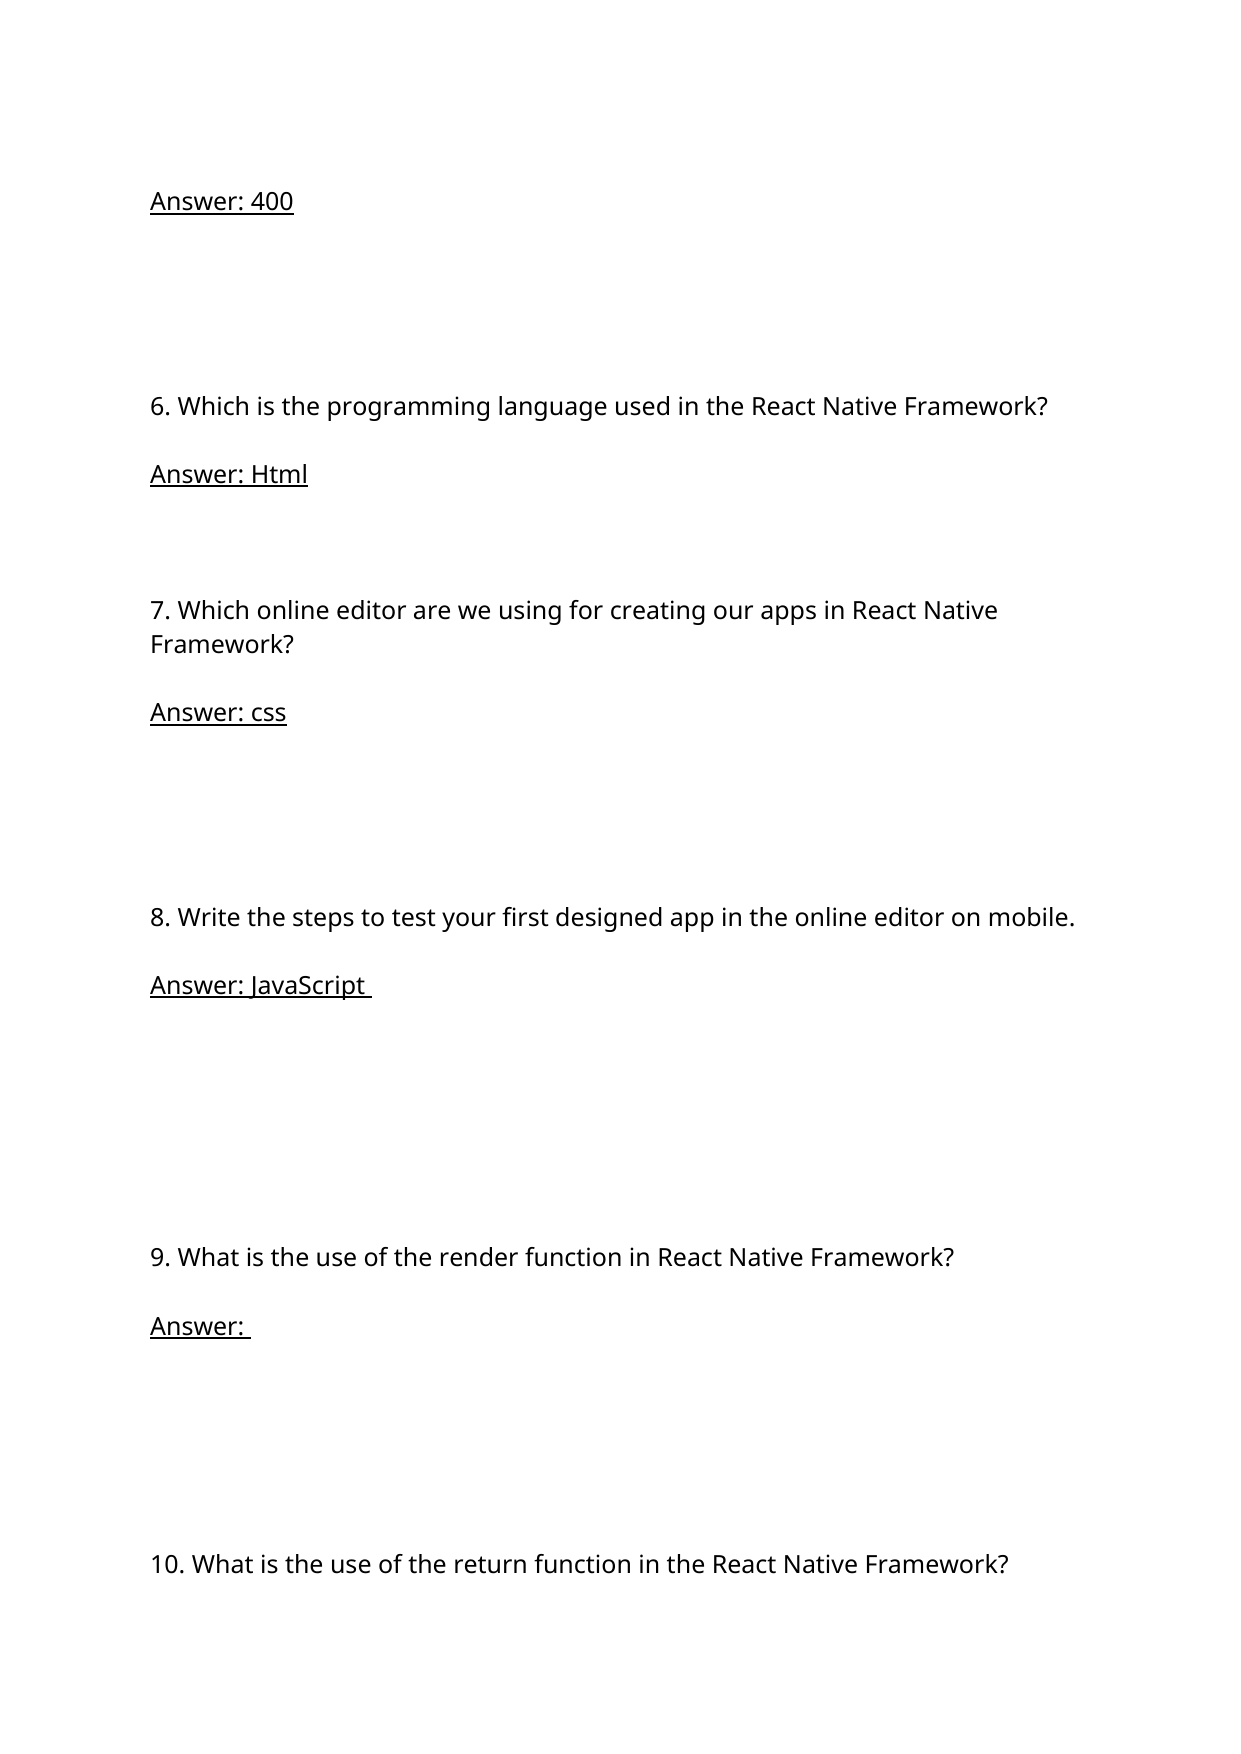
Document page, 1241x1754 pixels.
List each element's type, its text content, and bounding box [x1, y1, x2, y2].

text 8. Write the steps to test your first designed app in the online editor on mobile. [150, 899, 1090, 933]
text 7. Which online editor are we using for creating our apps in React Native Framework? [150, 593, 1090, 661]
text Answer: 400 [150, 184, 1090, 218]
text Answer: [150, 1308, 1090, 1342]
text Answer: JavaScript [150, 967, 1090, 1002]
text 6. Which is the programming language used in the React Native Framework? [150, 388, 1090, 422]
text Answer: Html [150, 457, 1090, 491]
text Answer: css [150, 695, 1090, 729]
text 9. What is the use of the render function in React Native Framework? [150, 1240, 1090, 1274]
text 10. What is the use of the return function in the React Native Framework? [150, 1547, 1090, 1581]
